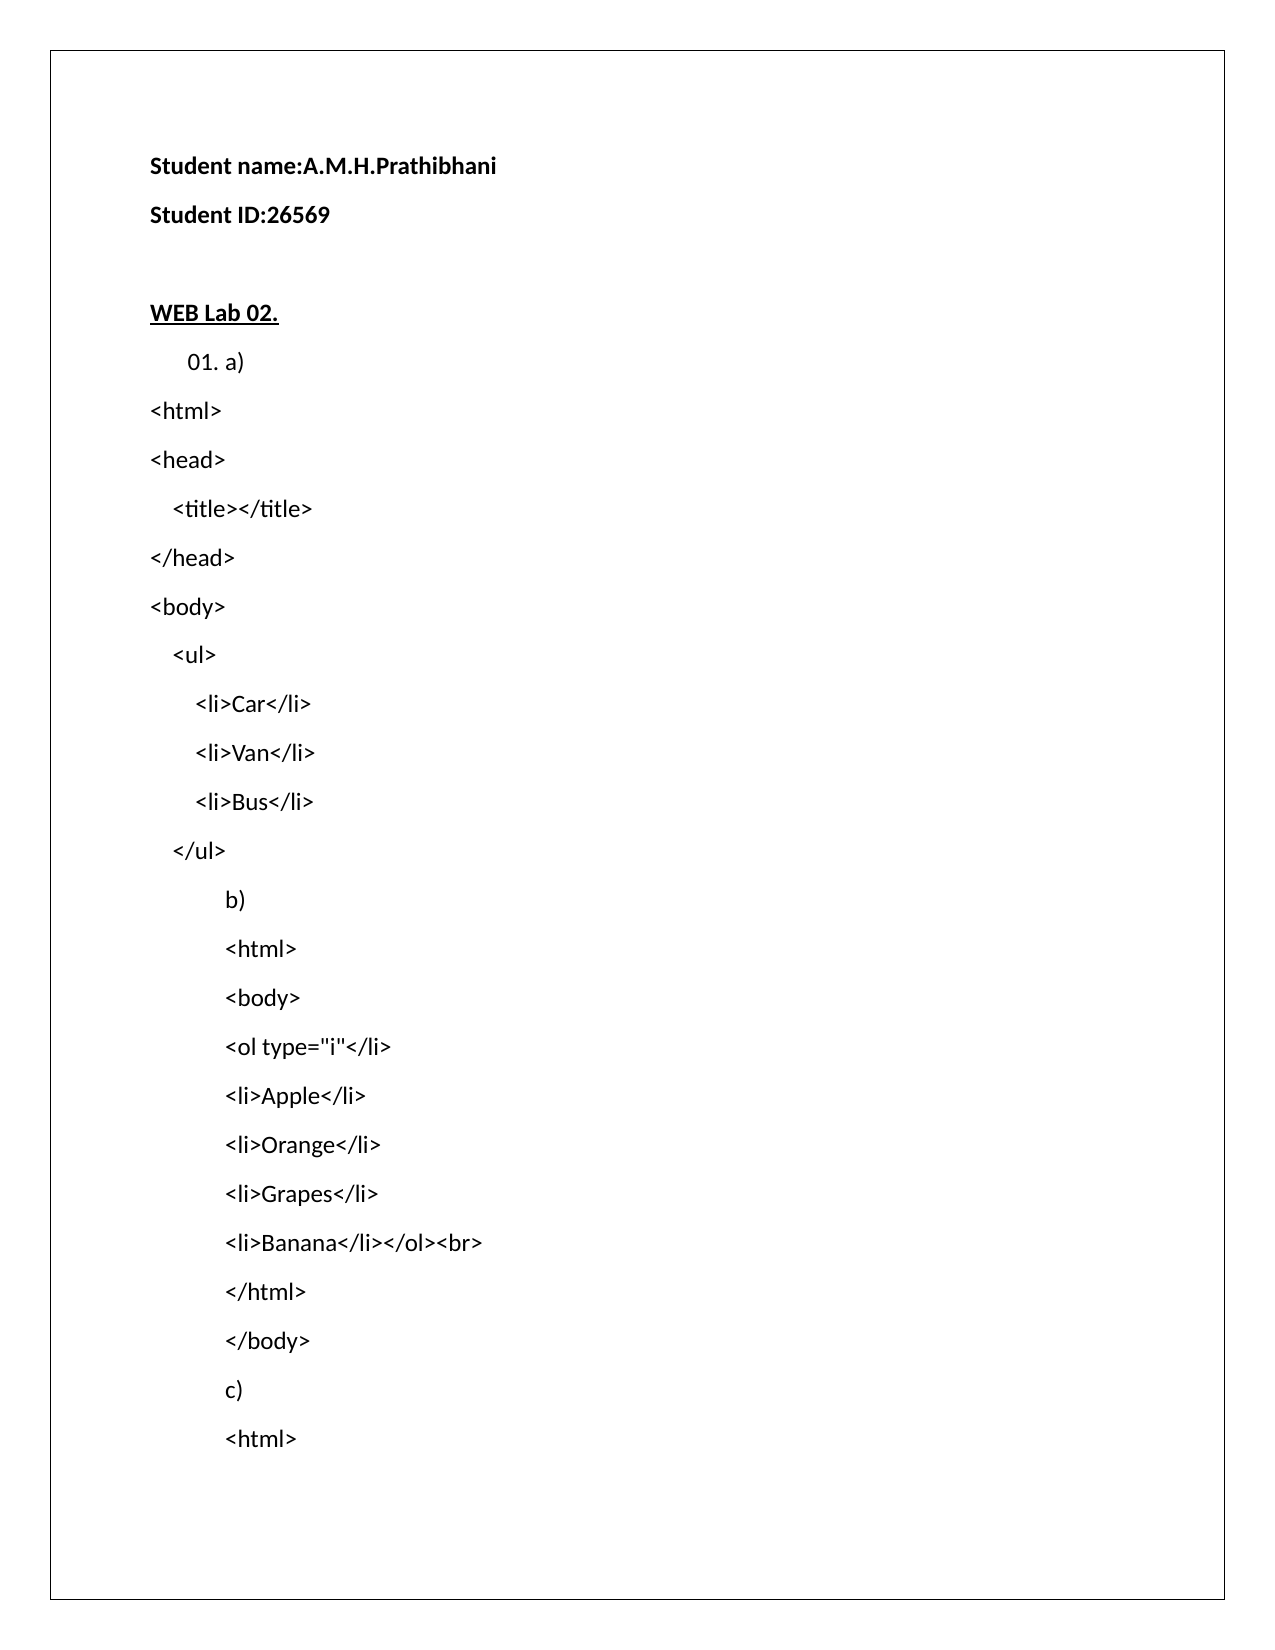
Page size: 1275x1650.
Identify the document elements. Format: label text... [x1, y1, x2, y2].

text <li>Apple</li> [150, 1080, 1125, 1111]
text </head> [150, 542, 1125, 572]
list a) [187, 346, 1125, 376]
text <html> [150, 1423, 1125, 1453]
text </body> [150, 1325, 1125, 1356]
text <li>Car</li> [150, 688, 1125, 719]
text <body> [150, 591, 1125, 621]
text <head> [150, 444, 1125, 474]
text <ol type="i"</li> [150, 1031, 1125, 1062]
text <li>Bus</li> [150, 786, 1125, 817]
text <html> [150, 933, 1125, 964]
text <ul> [150, 639, 1125, 670]
text c) [150, 1374, 1125, 1404]
text <body> [150, 982, 1125, 1013]
text Student ID:26569 [150, 199, 1125, 229]
text b) [150, 884, 1125, 915]
text <li>Orange</li> [150, 1129, 1125, 1160]
text </html> [150, 1276, 1125, 1307]
text Student name:A.M.H.Prathibhani [150, 150, 1125, 181]
text <html> [150, 395, 1125, 425]
text </ul> [150, 835, 1125, 866]
text <li>Grapes</li> [150, 1178, 1125, 1209]
text WEB Lab 02. [150, 297, 1125, 327]
text <li>Van</li> [150, 737, 1125, 768]
text <li>Banana</li></ol><br> [150, 1227, 1125, 1258]
text <title></title> [150, 493, 1125, 523]
